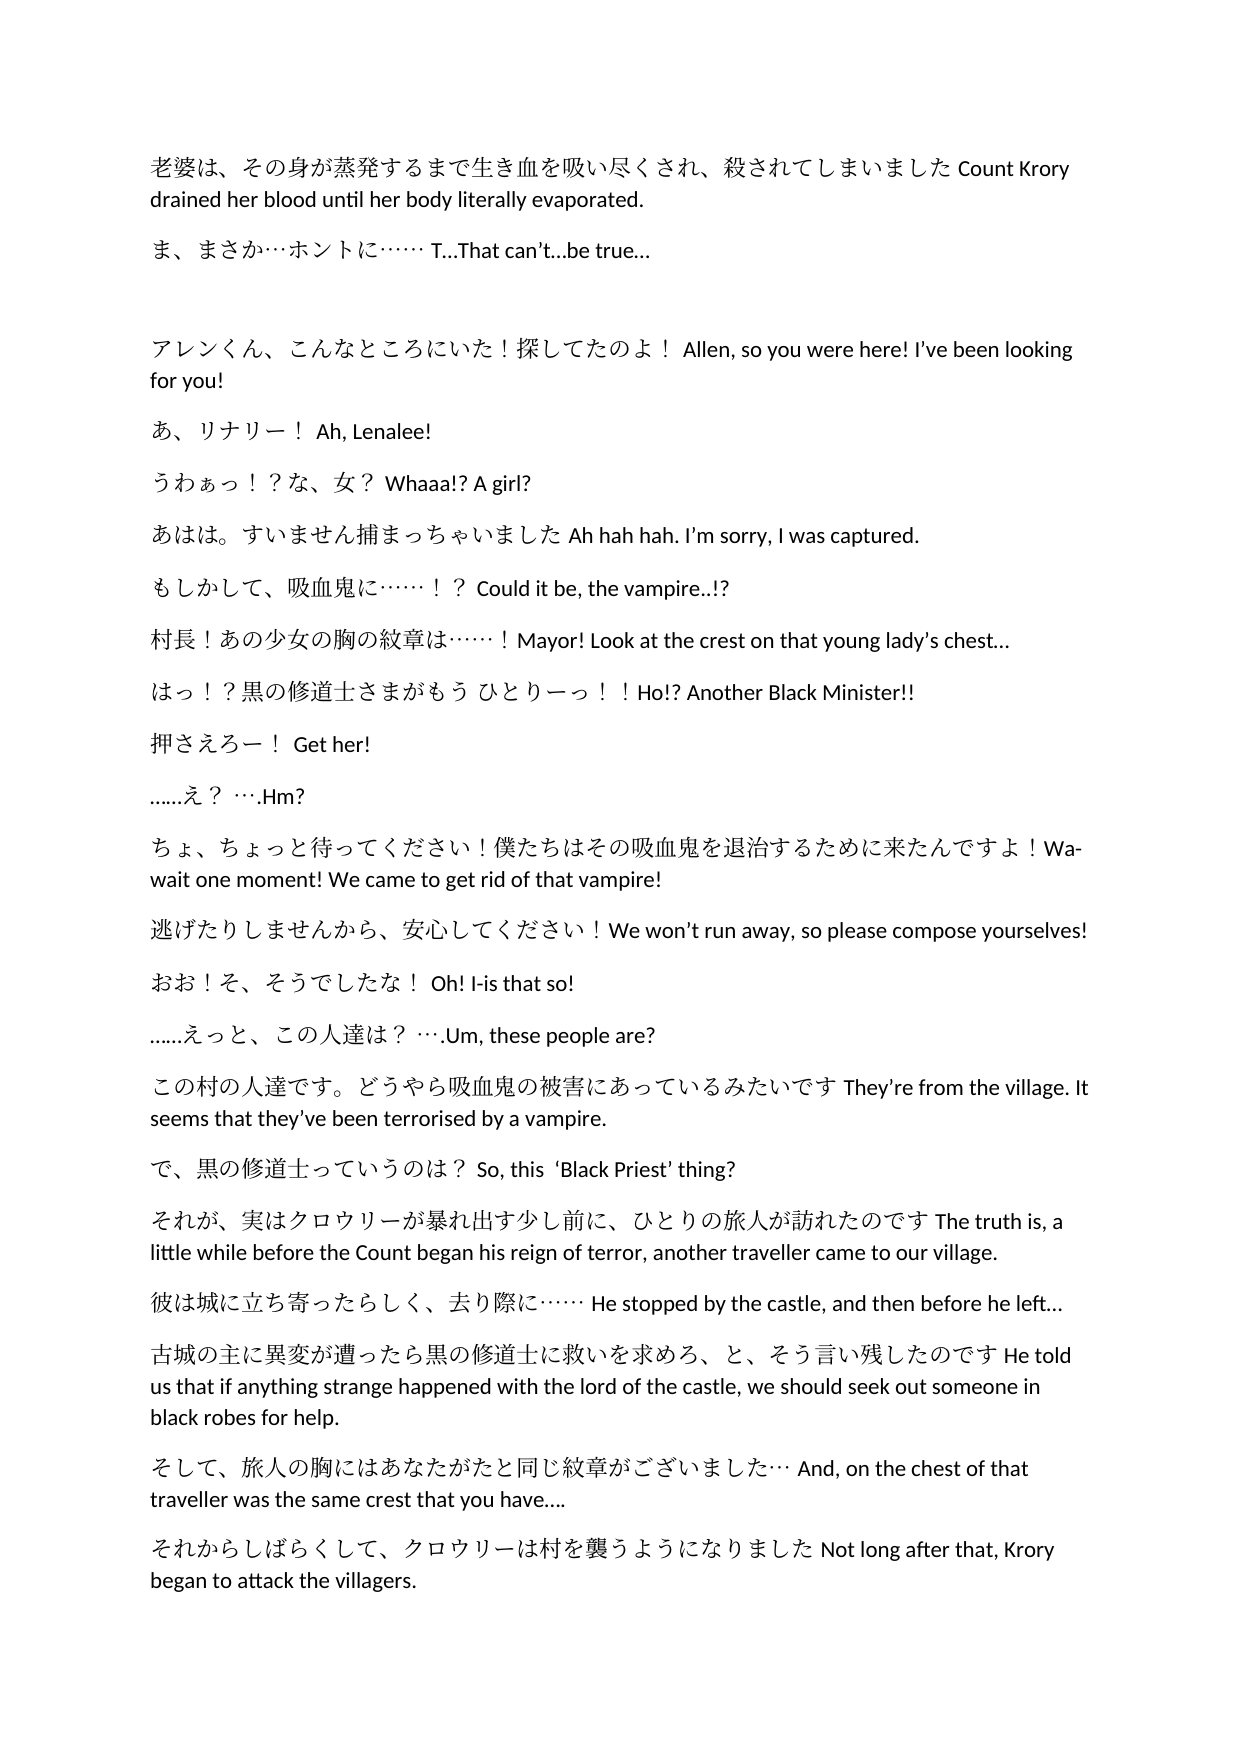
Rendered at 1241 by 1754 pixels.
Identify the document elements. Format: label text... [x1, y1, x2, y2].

text この村の人達です。どうやら吸血鬼の被害にあっているみたいです They’re from the village. It seems that they’ve been terrorised by a vampire. [150, 1069, 1090, 1132]
text で、黒の修道士っていうのは？ So, this ‘Black Priest’ thing? [150, 1151, 1090, 1184]
text おお！そ、そうでしたな！ Oh! I-is that so! [150, 965, 1090, 998]
text あ、リナリー！ Ah, Lenalee! [150, 413, 1090, 446]
text 村長！あの少女の胸の紋章は……！Mayor! Look at the crest on that young lady’s chest… [150, 622, 1090, 655]
text 彼は城に立ち寄ったらしく、去り際に…… He stopped by the castle, and then before he left… [150, 1285, 1090, 1318]
text アレンくん、こんなところにいた！探してたのよ！ Allen, so you were here! I’ve been looking for you! [150, 331, 1090, 394]
text 老婆は、その身が蒸発するまで生き血を吸い尽くされ、殺されてしまいました Count Krory drained her blood until her body literally evaporated. [150, 150, 1090, 213]
text 古城の主に異変が遭ったら黒の修道士に救いを求めろ、と、そう言い残したのです He told us that if anything strange happened with the lord of the castle, we should seek out someone in black robes for help. [150, 1337, 1090, 1431]
text ……えっと、この人達は？ ….Um, these people are? [150, 1017, 1090, 1050]
text もしかして、吸血鬼に……！？ Could it be, the vampire..!? [150, 569, 1090, 602]
text ちょ、ちょっと待ってください！僕たちはその吸血鬼を退治するために来たんですよ！Wa-wait one moment! We came to get rid of that vampire! [150, 831, 1090, 894]
text はっ！？黒の修道士さまがもう ひとりーっ！！Ho!? Another Black Minister!! [150, 674, 1090, 707]
text ま、まさか…ホントに…… T…That can’t…be true… [150, 232, 1090, 265]
text それが、実はクロウリーが暴れ出す少し前に、ひとりの旅人が訪れたのです The truth is, a little while before the Count began his reign of terror, another traveller came to our village. [150, 1203, 1090, 1266]
text そして、旅人の胸にはあなたがたと同じ紋章がございました… And, on the chest of that traveller was the same crest that you have…. [150, 1449, 1090, 1513]
text あはは。すいません捕まっちゃいました Ah hah hah. I’m sorry, I was captured. [150, 517, 1090, 550]
text うわぁっ！？な、女？ Whaaa!? A girl? [150, 465, 1090, 498]
text 押さえろー！ Get her! [150, 726, 1090, 759]
text それからしばらくして、クロウリーは村を襲うようになりました Not long after that, Krory began to attack the villagers. [150, 1532, 1090, 1595]
text 逃げたりしませんから、安心してください！We won’t run away, so please compose yourselves! [150, 912, 1090, 945]
text ……え？ ….Hm? [150, 778, 1090, 811]
